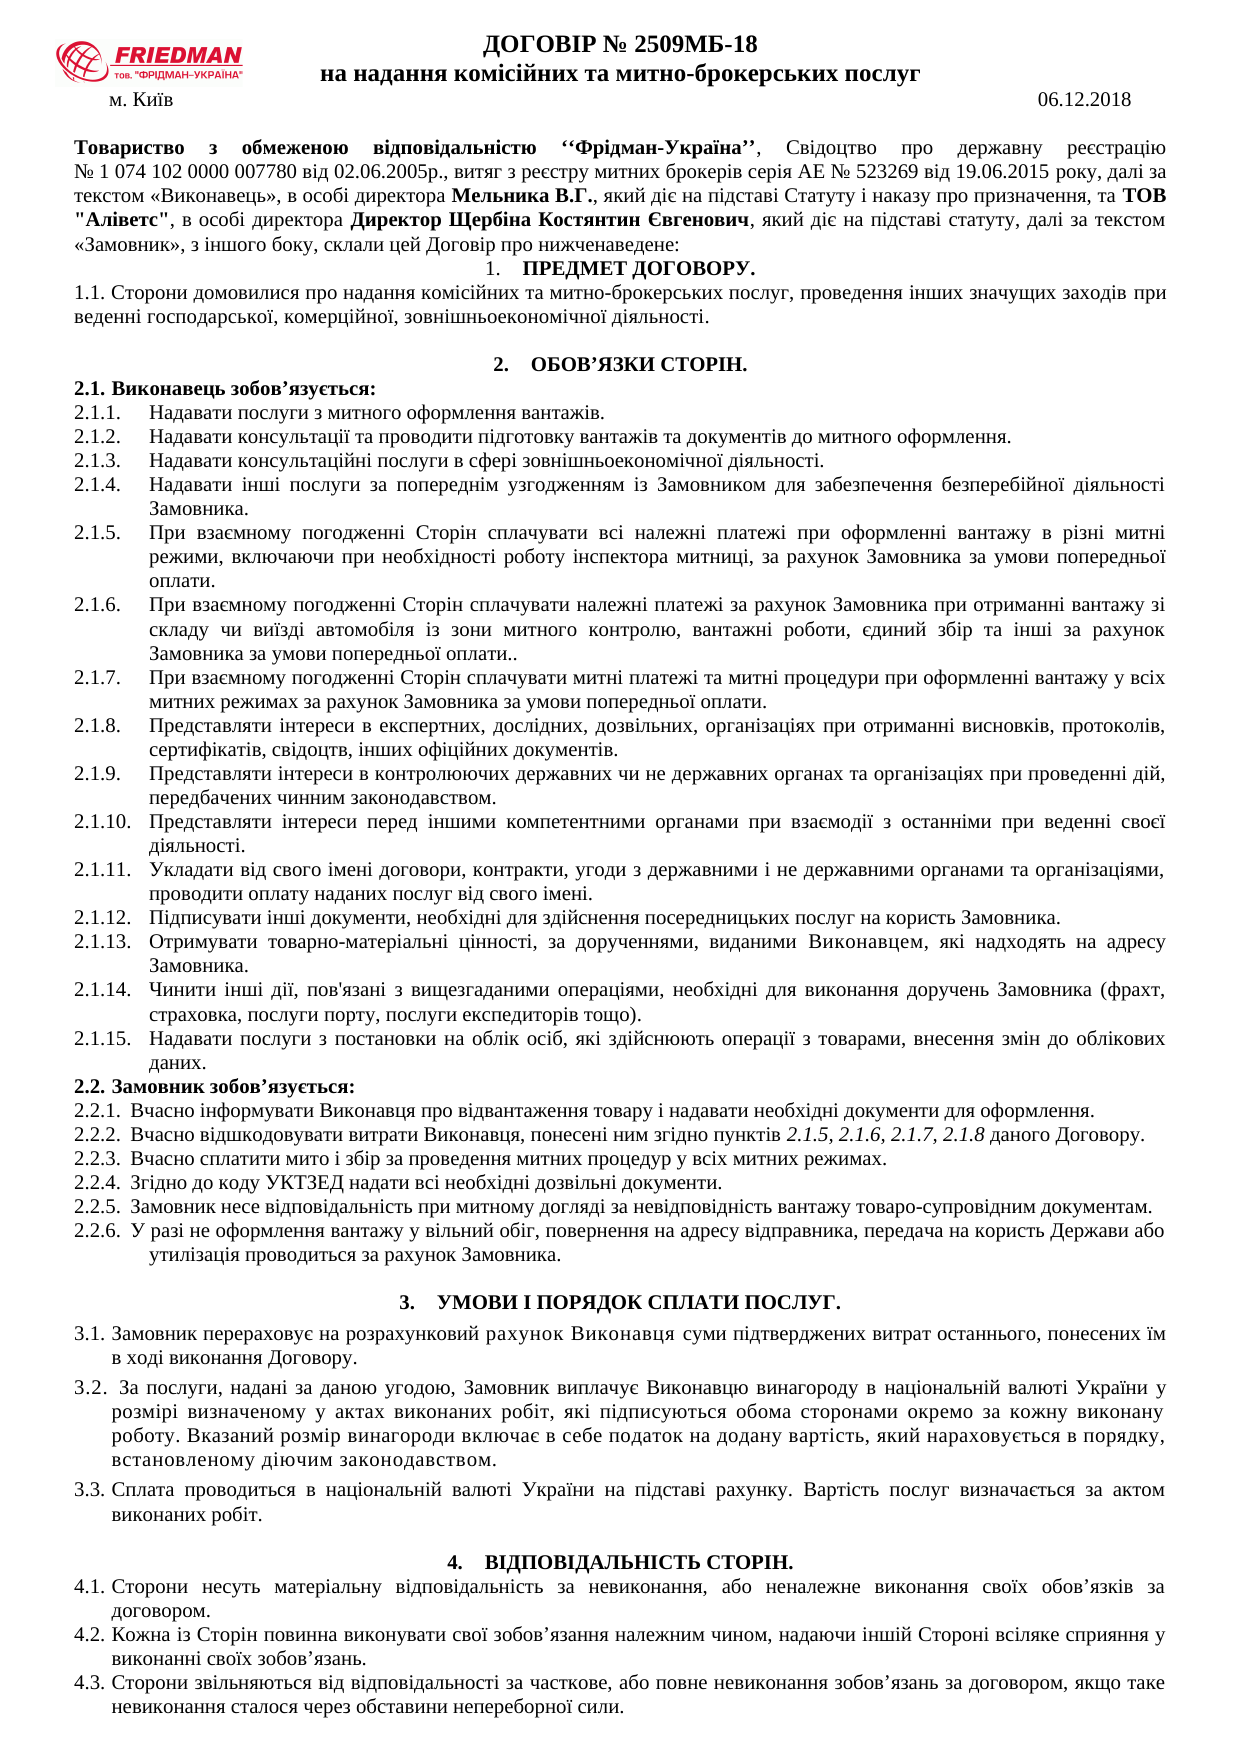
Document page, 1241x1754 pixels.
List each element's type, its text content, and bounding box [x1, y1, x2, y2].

list Укладати від свого імені договори, контракти, угоди з державними і не державними органами та організаціями, проводити оплату наданих послуг від свого імені. [74, 857, 1167, 905]
text ДОГОВІР № 2509МБ-18 [74, 29, 1167, 58]
list Надавати інші послуги за попереднім узгодженням із Замовником для забезпечення безперебійної діяльності Замовника. [74, 472, 1167, 520]
list Сторони звільняються від відповідальності за часткове, або повне невиконання зобов’язань за договором, якщо таке невиконання сталося через обставини непереборної сили. [74, 1670, 1167, 1718]
list Замовник несе відповідальність при митному догляді за невідповідність вантажу товаро-супровідним документам. [74, 1194, 1167, 1218]
list ОБОВ’ЯЗКИ СТОРІН. [74, 352, 1167, 376]
list Замовник зобов’язується: [74, 1074, 1167, 1098]
list Підписувати інші документи, необхідні для здійснення посередницьких послуг на користь Замовника. [74, 905, 1167, 929]
list Вчасно відшкодовувати витрати Виконавця, понесені ним згідно пунктів 2.1.5, 2.1.6, 2.1.7, 2.1.8 даного Договору. [74, 1122, 1167, 1146]
list При взаємному погодженні Сторін сплачувати митні платежі та митні процедури при оформленні вантажу у всіх митних режимах за рахунок Замовника за умови попередньої оплати. [74, 664, 1167, 713]
list У разі не оформлення вантажу у вільний обіг, повернення на адресу відправника, передача на користь Держави або утилізація проводиться за рахунок Замовника. [74, 1218, 1167, 1266]
list Отримувати товарно-матеріальні цінності, за дорученнями, виданими Виконавцем, які надходять на адресу Замовника. [74, 929, 1167, 977]
list Кожна із Сторін повинна виконувати свої зобов’язання належним чином, надаючи іншій Стороні всіляке сприяння у виконанні своїх зобов’язань. [74, 1622, 1167, 1670]
picture [55, 39, 243, 87]
list При взаємному погодженні Сторін сплачувати всі належні платежі при оформленні вантажу в різні митні режими, включаючи при необхідності роботу інспектора митниці, за рахунок Замовника за умови попередньої оплати. [74, 520, 1167, 592]
text на надання комісійних та митно-брокерських послуг [243, 58, 1167, 87]
list Замовник перераховує на розрахунковий рахунок Виконавця суми підтверджених витрат останнього, понесених їм в ході виконання Договору. [68, 1314, 1173, 1375]
list Сторони несуть матеріальну відповідальність за невиконання, або неналежне виконання своїх обов’язків за договором. [74, 1574, 1167, 1622]
list Надавати консультаційні послуги в сфері зовнішньоекономічної діяльності. [74, 448, 1167, 472]
list Виконавець зобов’язується: [74, 376, 1167, 400]
list ПРЕДМЕТ ДОГОВОРУ. [74, 256, 1167, 279]
list Згідно до коду УКТЗЕД надати всі необхідні дозвільні документи. [74, 1170, 1167, 1194]
list УМОВИ І ПОРЯДОК СПЛАТИ ПОСЛУГ. [74, 1290, 1167, 1314]
list Чинити інші дії, пов'язані з вищезгаданими операціями, необхідні для виконання доручень Замовника (фрахт, страховка, послуги порту, послуги експедиторів тощо). [74, 977, 1167, 1026]
list ВІДПОВІДАЛЬНІСТЬ СТОРІН. [74, 1549, 1167, 1574]
list Сплата проводиться в національній валюті України на підставі рахунку. Вартість послуг визначається за актом виконаних робіт. [74, 1477, 1167, 1526]
list При взаємному погодженні Сторін сплачувати належні платежі за рахунок Замовника при отриманні вантажу зі складу чи виїзді автомобіля із зони митного контролю, вантажні роботи, єдиний збір та інші за рахунок Замовника за умови попередньої оплати.. [74, 592, 1167, 664]
list Представляти інтереси перед іншими компетентними органами при взаємодії з останніми при веденні своєї діяльності. [74, 809, 1167, 857]
list Надавати консультації та проводити підготовку вантажів та документів до митного оформлення. [74, 424, 1167, 448]
list Вчасно інформувати Виконавця про відвантаження товару і надавати необхідні документи для оформлення. [74, 1098, 1167, 1122]
text м. Київ 06.12.2018 [74, 87, 1167, 111]
text 1.1. Сторони домовилися про надання комісійних та митно-брокерських послуг, проведення інших значущих заходів при веденні господарської, комерційної, зовнішньоекономічної діяльності. [74, 279, 1167, 328]
list Представляти інтереси в експертних, дослідних, дозвільних, організаціях при отриманні висновків, протоколів, сертифікатів, свідоцтв, інших офіційних документів. [74, 713, 1167, 761]
text Товариство з обмеженою відповідальністю ‘‘Фрідман-Україна’’, Свідоцтво про державну реєстрацію № 1 074 102 0000 007780 від 02.06.2005р., витяг з реєстру митних брокерів серія АЕ № 523269 від 19.06.2015 року, далі за текстом «Виконавець», в особі директора Мельника В.Г., який діє на підставі Статуту і наказу про призначення, та ТОВ "Аліветс", в особі директора Директор Щербіна Костянтин Євгенович, який діє на підставі статуту, далі за текстом «Замовник», з іншого боку, склали цей Договір про нижченаведене: [74, 135, 1167, 256]
list Представляти інтереси в контролюючих державних чи не державних органах та організаціях при проведенні дій, передбачених чинним законодавством. [74, 761, 1167, 809]
list Надавати послуги з постановки на облік осiб, якi здiйснюють операцiї з товарами, внесення змін до облікових даних. [74, 1026, 1167, 1074]
list Надавати послуги з митного оформлення вантажів. [74, 400, 1167, 424]
list За послуги, надані за даною угодою, Замовник виплачує Виконавцю винагороду в національній валюті України у розмірі визначеному у актах виконаних робіт, які підписуються обома сторонами окремо за кожну виконану роботу. Вказаний розмір винагороди включає в себе податок на додану вартість, який нараховується в порядку, встановленому діючим законодавством. [68, 1375, 1173, 1477]
list Вчасно сплатити мито і збір за проведення митних процедур у всіх митних режимах. [74, 1146, 1167, 1170]
